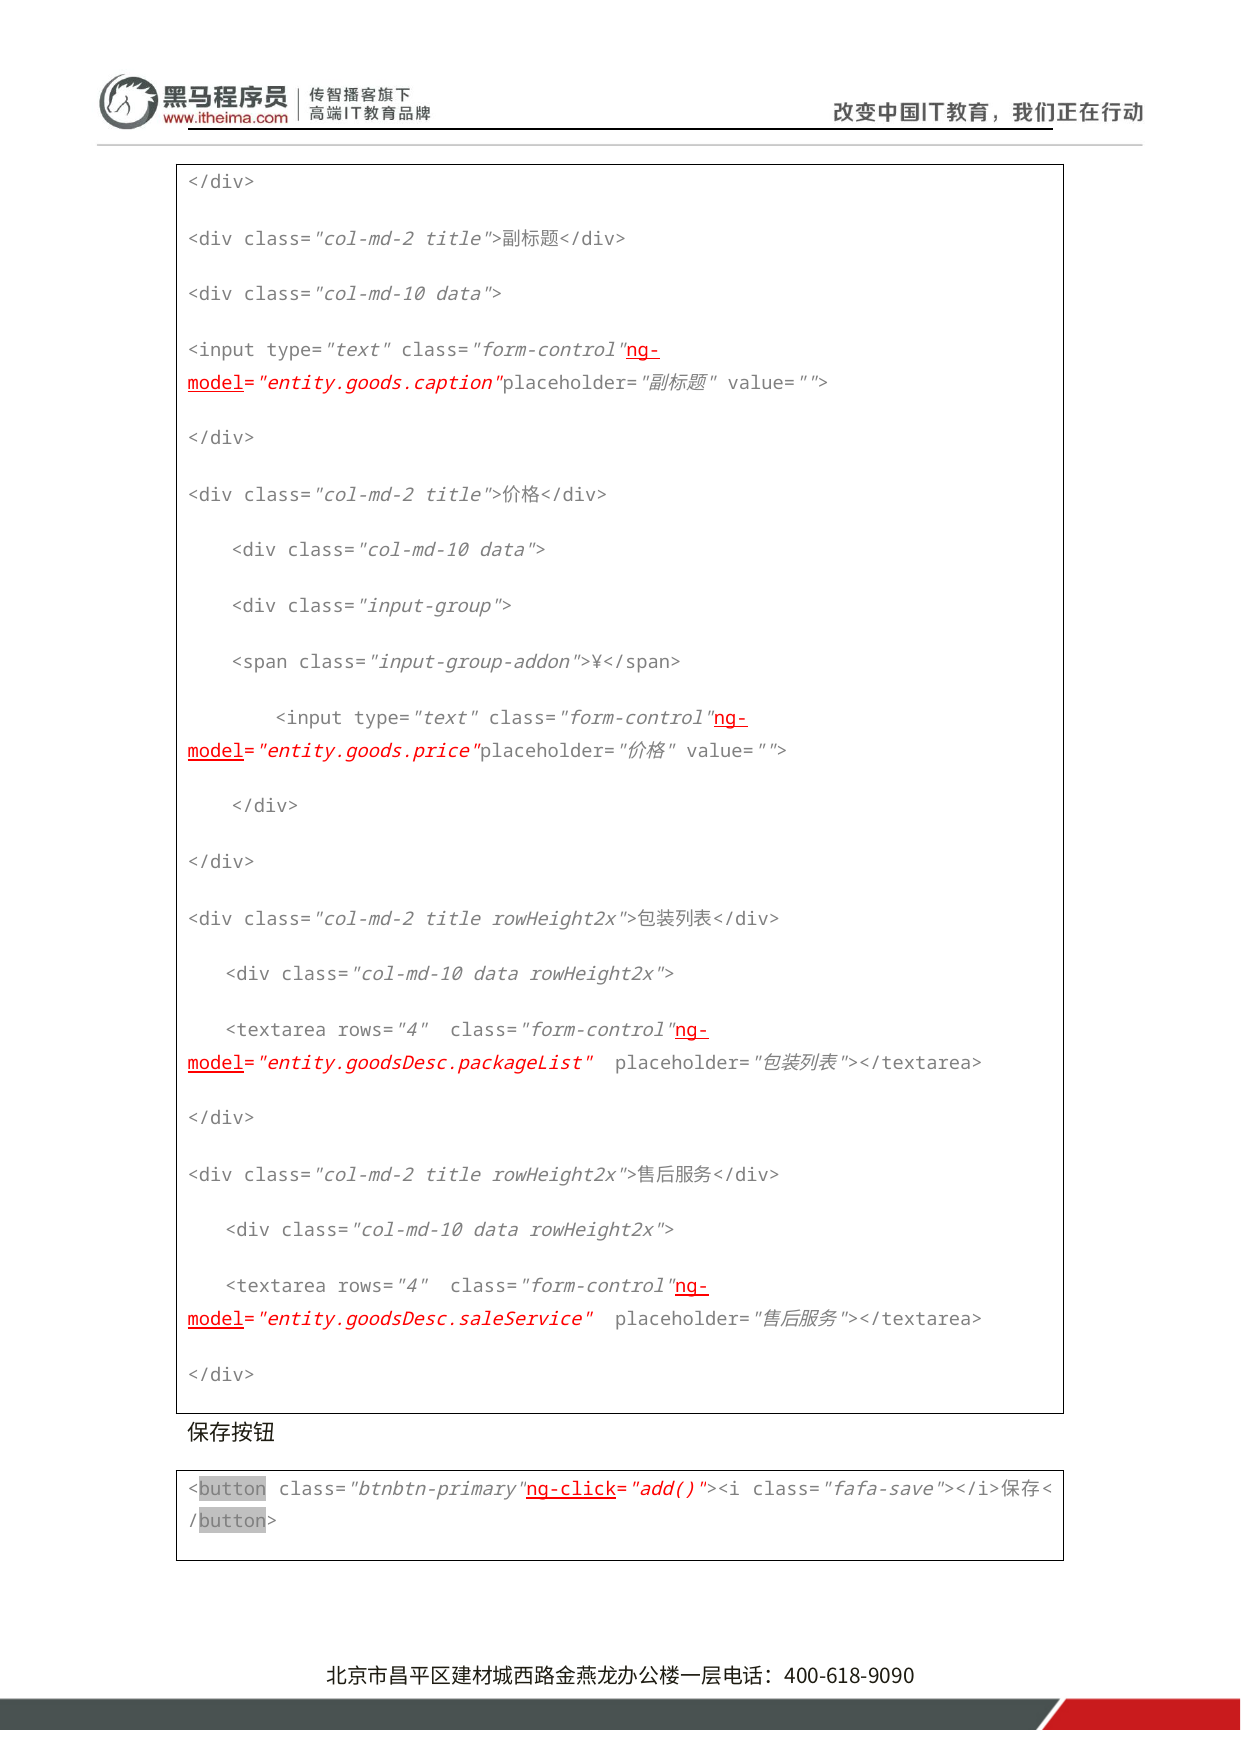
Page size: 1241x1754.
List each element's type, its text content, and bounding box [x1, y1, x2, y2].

picture [0, 3, 1241, 153]
text 保存按钮 [187, 1414, 1053, 1447]
table_header <button class="btnbtn-primary"ng-click="add()"><i class="fafa-save"></i>保存</button> [177, 1471, 1063, 1560]
picture [0, 1639, 1241, 1730]
